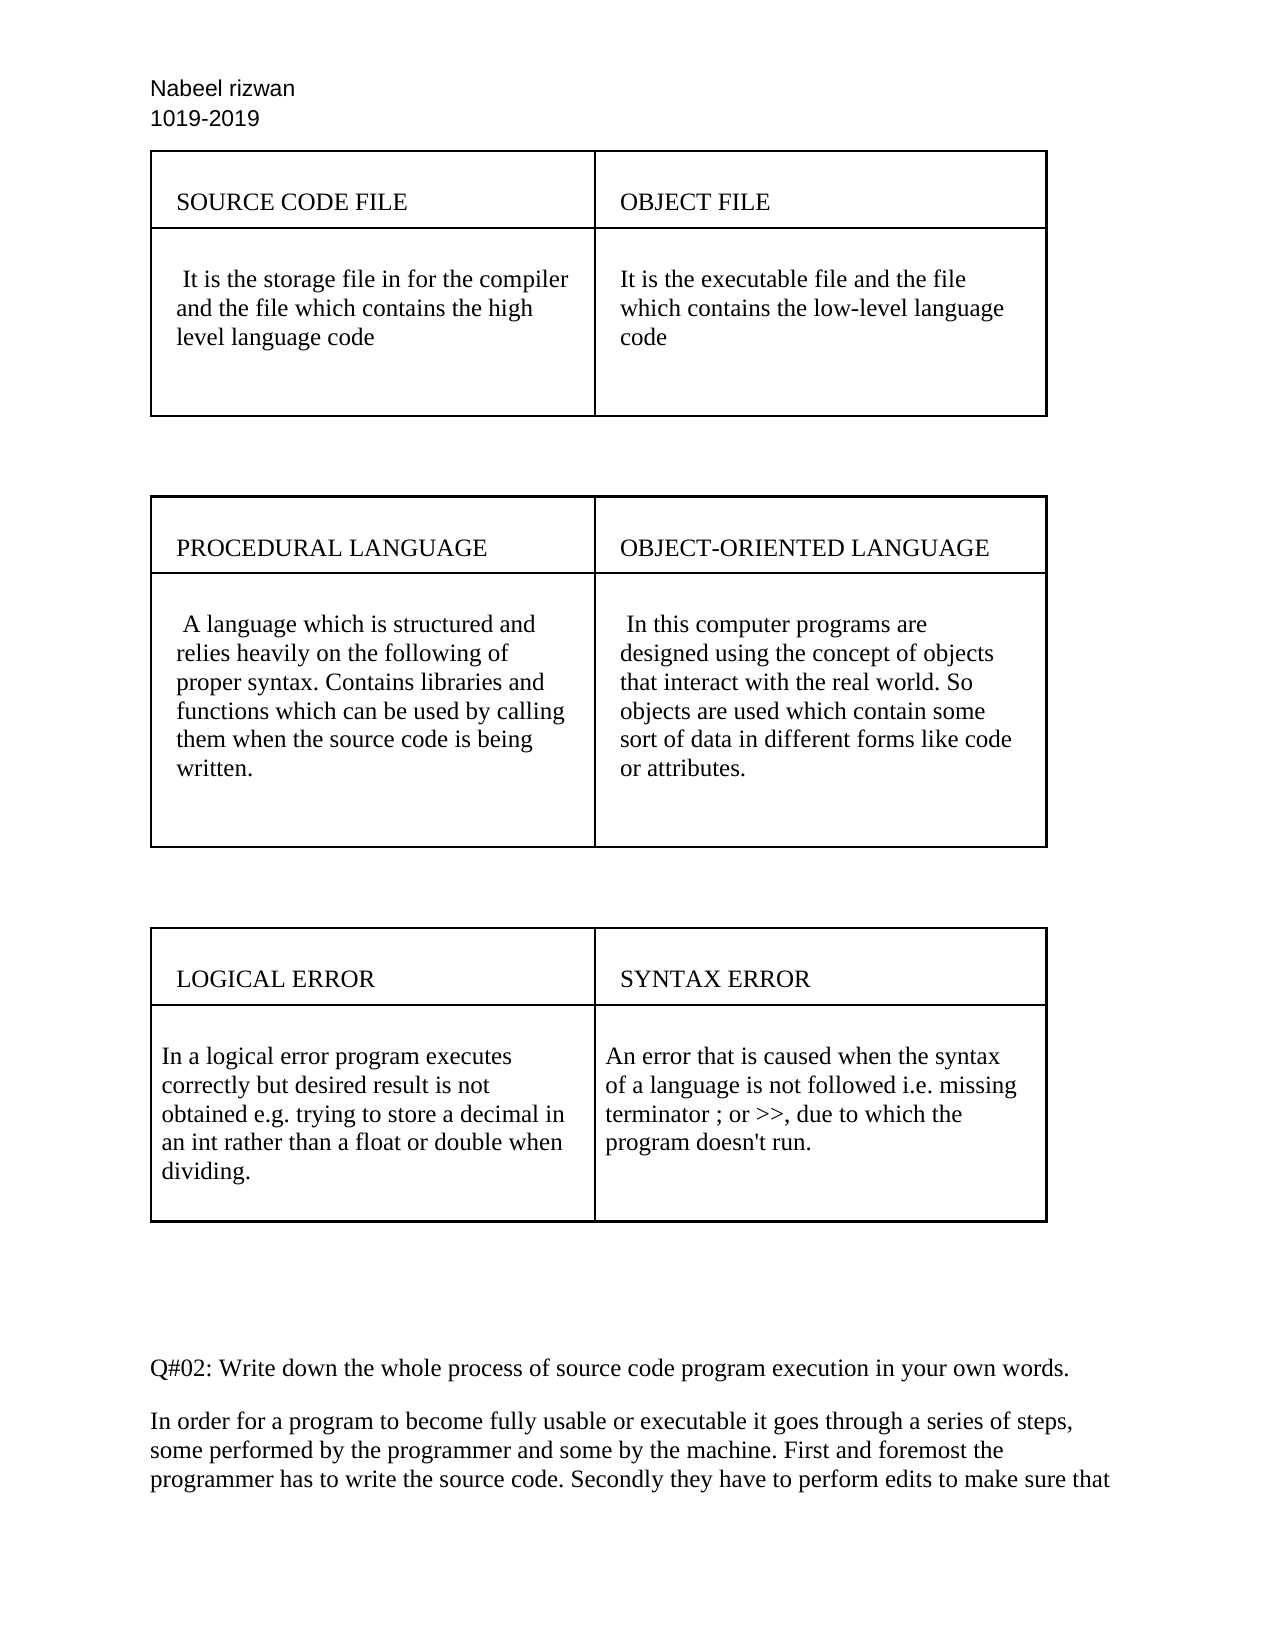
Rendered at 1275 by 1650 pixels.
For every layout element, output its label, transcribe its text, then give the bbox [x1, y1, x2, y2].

table_cell It is the storage file in for the compiler and the file which contains the high level language code [152, 229, 594, 414]
text Q#02: Write down the whole process of source code program execution in your own words. [150, 1353, 1125, 1381]
table_header PROCEDURAL LANGUAGE [152, 498, 594, 572]
table_cell In a logical error program executes correctly but desired result is not obtained e.g. trying to store a decimal in an int rather than a float or double when dividing. [152, 1006, 594, 1220]
table_header OBJECT FILE [596, 152, 1045, 227]
table_header SYNTAX ERROR [596, 929, 1045, 1004]
table_header SOURCE CODE FILE [152, 152, 594, 227]
table_cell It is the executable file and the file which contains the low-level language code [596, 229, 1045, 414]
table_cell A language which is structured and relies heavily on the following of proper syntax. Contains libraries and functions which can be used by calling them when the source code is being written. [152, 574, 594, 846]
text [150, 1406, 1125, 1493]
table_header LOGICAL ERROR [152, 929, 594, 1004]
table_cell In this computer programs are designed using the concept of objects that interact with the real world. So objects are used which contain some sort of data in different forms like code or attributes. [596, 574, 1045, 846]
table_header OBJECT-ORIENTED LANGUAGE [596, 498, 1045, 572]
table_cell An error that is caused when the syntax of a language is not followed i.e. missing terminator ; or >>, due to which the program doesn't run. [596, 1006, 1045, 1220]
